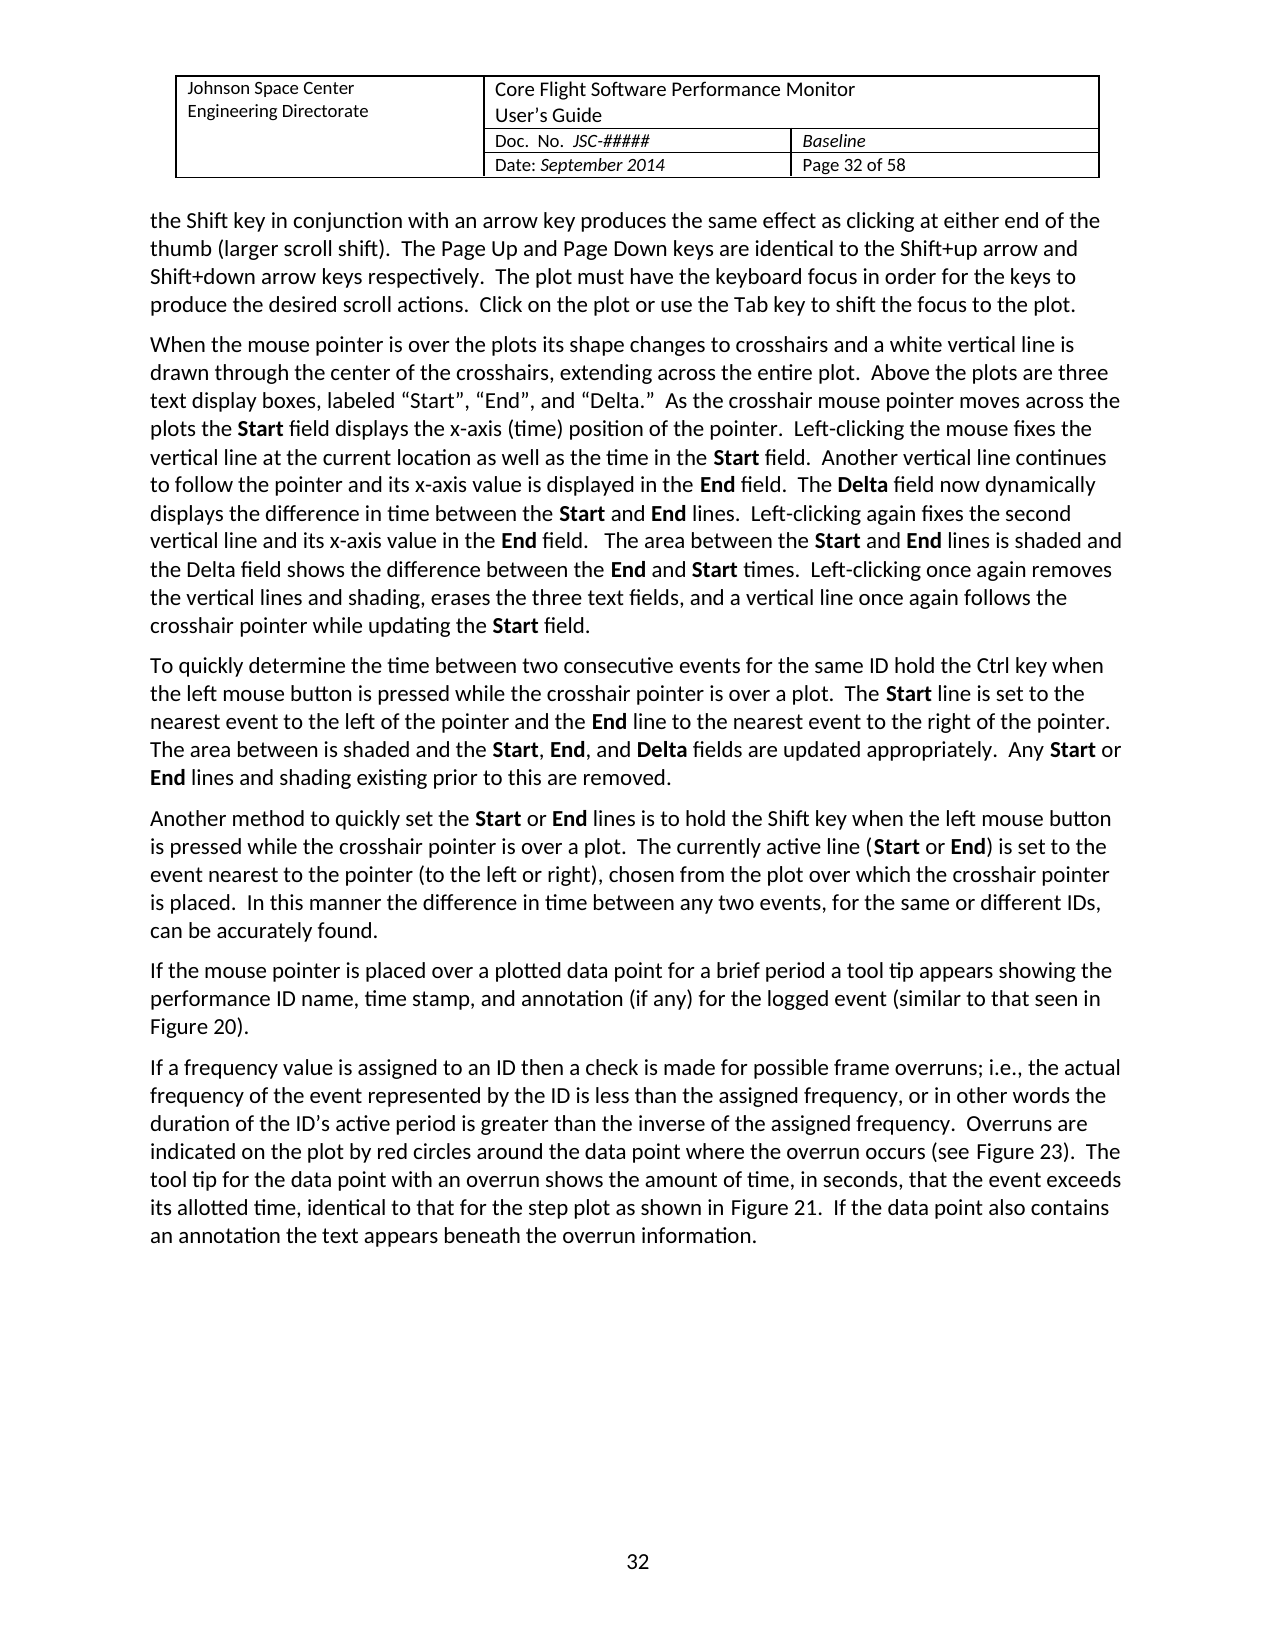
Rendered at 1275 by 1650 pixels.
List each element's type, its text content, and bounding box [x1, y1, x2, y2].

text When the mouse pointer is over the plots its shape changes to crosshairs and a white vertical line is drawn through the center of the crosshairs, extending across the entire plot. Above the plots are three text display boxes, labeled “Start”, “End”, and “Delta.” As the crosshair mouse pointer moves across the plots the Start field displays the x-axis (time) position of the pointer. Left-clicking the mouse fixes the vertical line at the current location as well as the time in the Start field. Another vertical line continues to follow the pointer and its x-axis value is displayed in the End field. The Delta field now dynamically displays the difference in time between the Start and End lines. Left-clicking again fixes the second vertical line and its x-axis value in the End field. The area between the Start and End lines is shaded and the Delta field shows the difference between the End and Start times. Left-clicking once again removes the vertical lines and shading, erases the three text fields, and a vertical line once again follows the crosshair pointer while updating the Start field. [150, 331, 1125, 639]
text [150, 206, 1125, 318]
text If the mouse pointer is placed over a plotted data point for a brief period a tool tip appears showing the performance ID name, time stamp, and annotation (if any) for the logged event (similar to that seen in Figure 20). [150, 956, 1125, 1041]
text To quickly determine the time between two consecutive events for the same ID hold the Ctrl key when the left mouse button is pressed while the crosshair pointer is over a plot. The Start line is set to the nearest event to the left of the pointer and the End line to the nearest event to the right of the pointer. The area between is shaded and the Start, End, and Delta fields are updated appropriately. Any Start or End lines and shading existing prior to this are removed. [150, 651, 1125, 791]
text If a frequency value is assigned to an ID then a check is made for possible frame overruns; i.e., the actual frequency of the event represented by the ID is less than the assigned frequency, or in other words the duration of the ID’s active period is greater than the inverse of the assigned frequency. Overruns are indicated on the plot by red circles around the data point where the overrun occurs (see Figure 23). The tool tip for the data point with an overrun shows the amount of time, in seconds, that the event exceeds its allotted time, identical to that for the step plot as shown in Figure 21. If the data point also contains an annotation the text appears beneath the overrun information. [150, 1053, 1125, 1249]
text Another method to quickly set the Start or End lines is to hold the Shift key when the left mouse button is pressed while the crosshair pointer is over a plot. The currently active line (Start or End) is set to the event nearest to the pointer (to the left or right), chosen from the plot over which the crosshair pointer is placed. In this manner the difference in time between any two events, for the same or different IDs, can be accurately found. [150, 804, 1125, 944]
